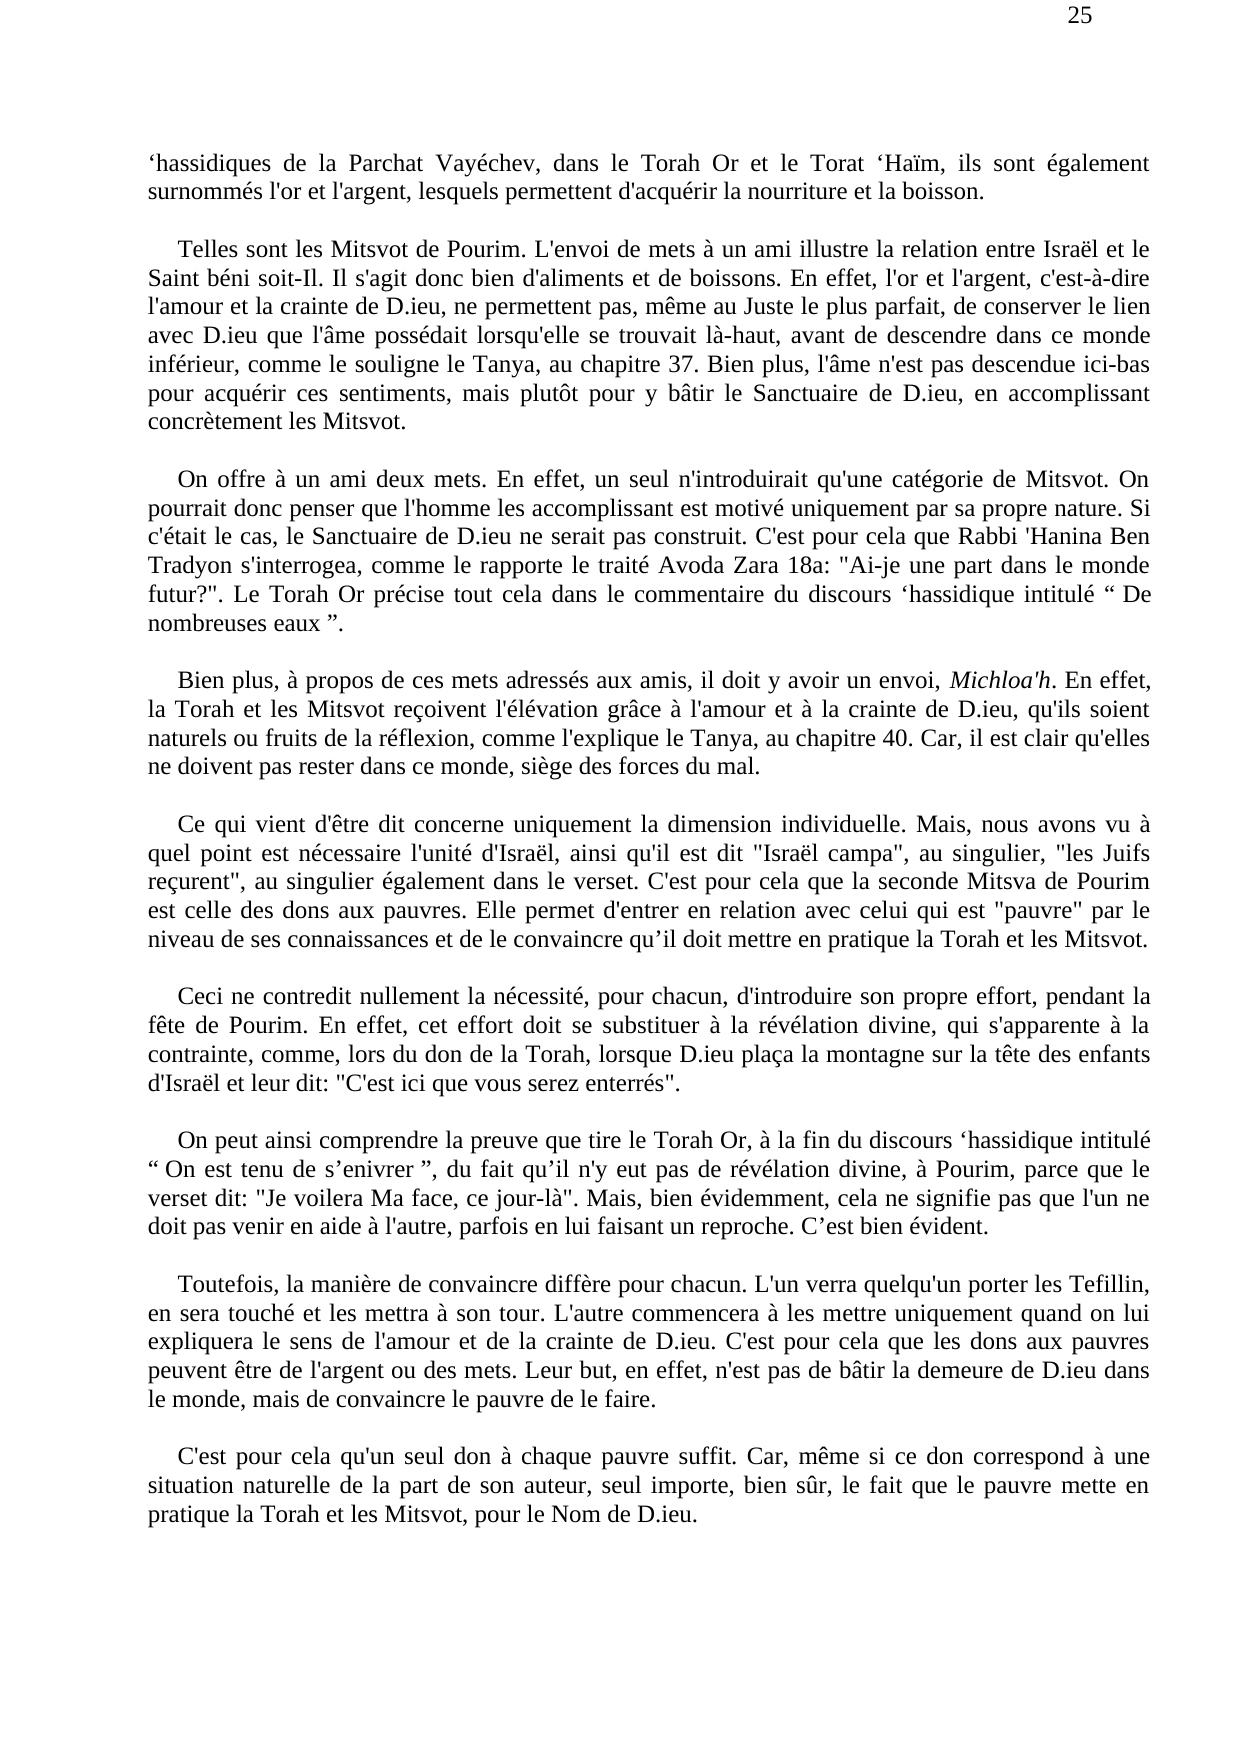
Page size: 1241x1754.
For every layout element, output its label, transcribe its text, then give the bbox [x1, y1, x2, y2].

text On peut ainsi comprendre la preuve que tire le Torah Or, à la fin du discours ‘hassidique intitulé “ On est tenu de s’enivrer ”, du fait qu’il n'y eut pas de révélation divine, à Pourim, parce que le verset dit: "Je voilera Ma face, ce jour-là". Mais, bien évidemment, cela ne signifie pas que l'un ne doit pas venir en aide à l'autre, parfois en lui faisant un reproche. C’est bien évident. [148, 1125, 1152, 1240]
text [148, 148, 1152, 205]
text Telles sont les Mitsvot de Pourim. L'envoi de mets à un ami illustre la relation entre Israël et le Saint béni soit-Il. Il s'agit donc bien d'aliments et de boissons. En effet, l'or et l'argent, c'est-à-dire l'amour et la crainte de D.ieu, ne permettent pas, même au Juste le plus parfait, de conserver le lien avec D.ieu que l'âme possédait lorsqu'elle se trouvait là-haut, avant de descendre dans ce monde inférieur, comme le souligne le Tanya, au chapitre 37. Bien plus, l'âme n'est pas descendue ici-bas pour acquérir ces sentiments, mais plutôt pour y bâtir le Sanctuaire de D.ieu, en accomplissant concrètement les Mitsvot. [148, 234, 1152, 435]
text C'est pour cela qu'un seul don à chaque pauvre suffit. Car, même si ce don correspond à une situation naturelle de la part de son auteur, seul importe, bien sûr, le fait que le pauvre mette en pratique la Torah et les Mitsvot, pour le Nom de D.ieu. [148, 1441, 1152, 1528]
text On offre à un ami deux mets. En effet, un seul n'introduirait qu'une catégorie de Mitsvot. On pourrait donc penser que l'homme les accomplissant est motivé uniquement par sa propre nature. Si c'était le cas, le Sanctuaire de D.ieu ne serait pas construit. C'est pour cela que Rabbi 'Hanina Ben Tradyon s'interrogea, comme le rapporte le traité Avoda Zara 18a: "Ai-je une part dans le monde futur?". Le Torah Or précise tout cela dans le commentaire du discours ‘hassidique intitulé “ De nombreuses eaux ”. [148, 464, 1152, 636]
text Toutefois, la manière de convaincre diffère pour chacun. L'un verra quelqu'un porter les Tefillin, en sera touché et les mettra à son tour. L'autre commencera à les mettre uniquement quand on lui expliquera le sens de l'amour et de la crainte de D.ieu. C'est pour cela que les dons aux pauvres peuvent être de l'argent ou des mets. Leur but, en effet, n'est pas de bâtir la demeure de D.ieu dans le monde, mais de convaincre le pauvre de le faire. [148, 1269, 1152, 1413]
text Ce qui vient d'être dit concerne uniquement la dimension individuelle. Mais, nous avons vu à quel point est nécessaire l'unité d'Israël, ainsi qu'il est dit "Israël campa", au singulier, "les Juifs reçurent", au singulier également dans le verset. C'est pour cela que la seconde Mitsva de Pourim est celle des dons aux pauvres. Elle permet d'entrer en relation avec celui qui est "pauvre" par le niveau de ses connaissances et de le convaincre qu’il doit mettre en pratique la Torah et les Mitsvot. [148, 809, 1152, 953]
text Ceci ne contredit nullement la nécessité, pour chacun, d'introduire son propre effort, pendant la fête de Pourim. En effet, cet effort doit se substituer à la révélation divine, qui s'apparente à la contrainte, comme, lors du don de la Torah, lorsque D.ieu plaça la montagne sur la tête des enfants d'Israël et leur dit: "C'est ici que vous serez enterrés". [148, 981, 1152, 1096]
text Bien plus, à propos de ces mets adressés aux amis, il doit y avoir un envoi, Michloa'h. En effet, la Torah et les Mitsvot reçoivent l'élévation grâce à l'amour et à la crainte de D.ieu, qu'ils soient naturels ou fruits de la réflexion, comme l'explique le Tanya, au chapitre 40. Car, il est clair qu'elles ne doivent pas rester dans ce monde, siège des forces du mal. [148, 665, 1152, 780]
